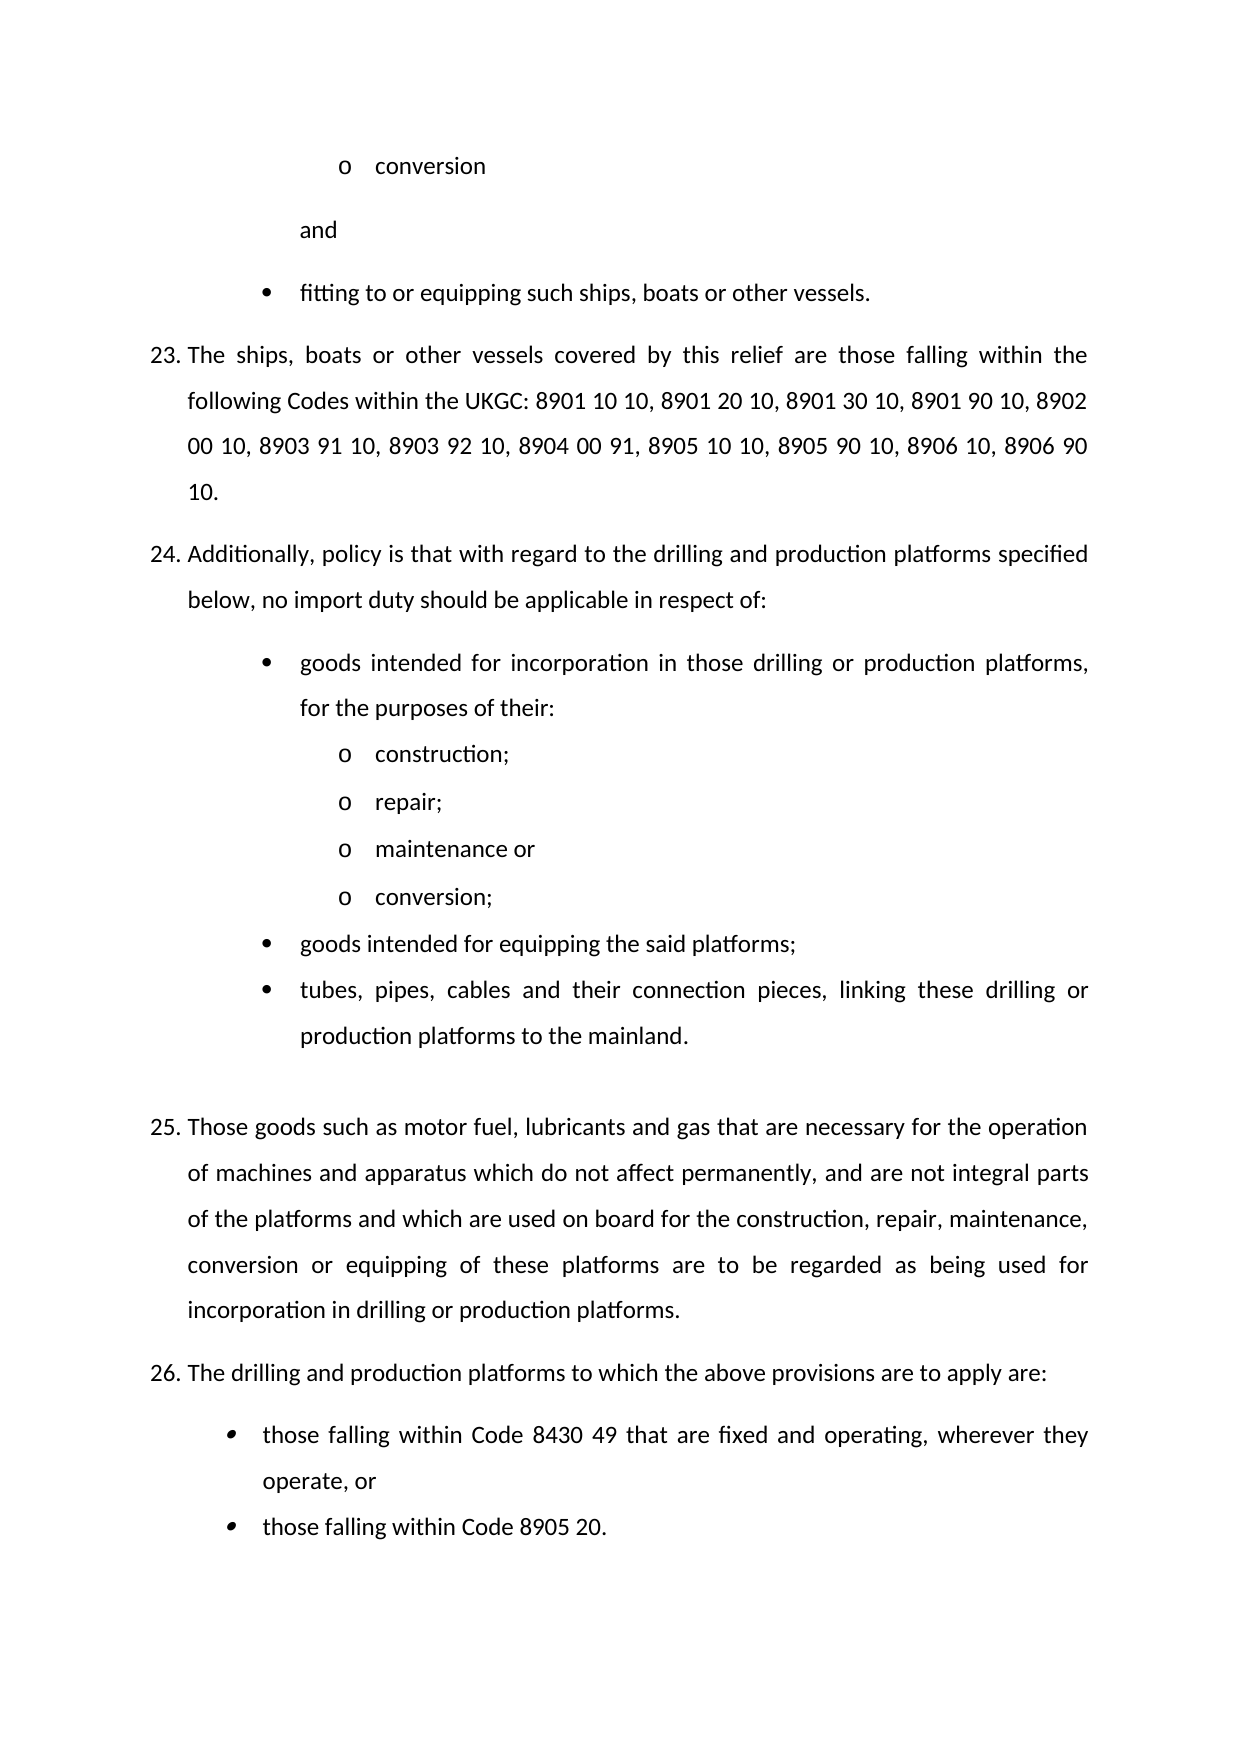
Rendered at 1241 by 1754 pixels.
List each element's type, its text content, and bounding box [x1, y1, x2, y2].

list maintenance or [337, 833, 1090, 865]
list construction; [337, 738, 1090, 770]
text and [299, 214, 1090, 245]
list fitting to or equipping such ships, boats or other vessels. [262, 277, 1090, 307]
list Additionally, policy is that with regard to the drilling and production platforms specified below, no import duty should be applicable in respect of: [150, 539, 1090, 615]
list goods intended for equipping the said platforms; [262, 929, 1090, 959]
list The ships, boats or other vessels covered by this relief are those falling within the following Codes within the UKGC: 8901 10 10, 8901 20 10, 8901 30 10, 8901 90 10, 8902 00 10, 8903 91 10, 8903 92 10, 8904 00 91, 8905 10 10, 8905 90 10, 8906 10, 8906 90 10. [150, 339, 1090, 507]
list conversion [337, 150, 1090, 182]
list The drilling and production platforms to which the above provisions are to apply are: [150, 1357, 1090, 1387]
list repair; [337, 786, 1090, 818]
list conversion; [337, 881, 1090, 913]
list those falling within Code 8905 20. [225, 1511, 1090, 1541]
list those falling within Code 8430 49 that are fixed and operating, wherever they operate, or [225, 1419, 1090, 1496]
list Those goods such as motor fuel, lubricants and gas that are necessary for the operation of machines and apparatus which do not affect permanently, and are not integral parts of the platforms and which are used on board for the construction, repair, maintenance, conversion or equipping of these platforms are to be regarded as being used for incorporation in drilling or production platforms. [150, 1112, 1090, 1325]
list goods intended for incorporation in those drilling or production platforms, for the purposes of their: [262, 647, 1090, 723]
list tubes, pipes, cables and their connection pieces, linking these drilling or production platforms to the mainland. [262, 974, 1090, 1051]
